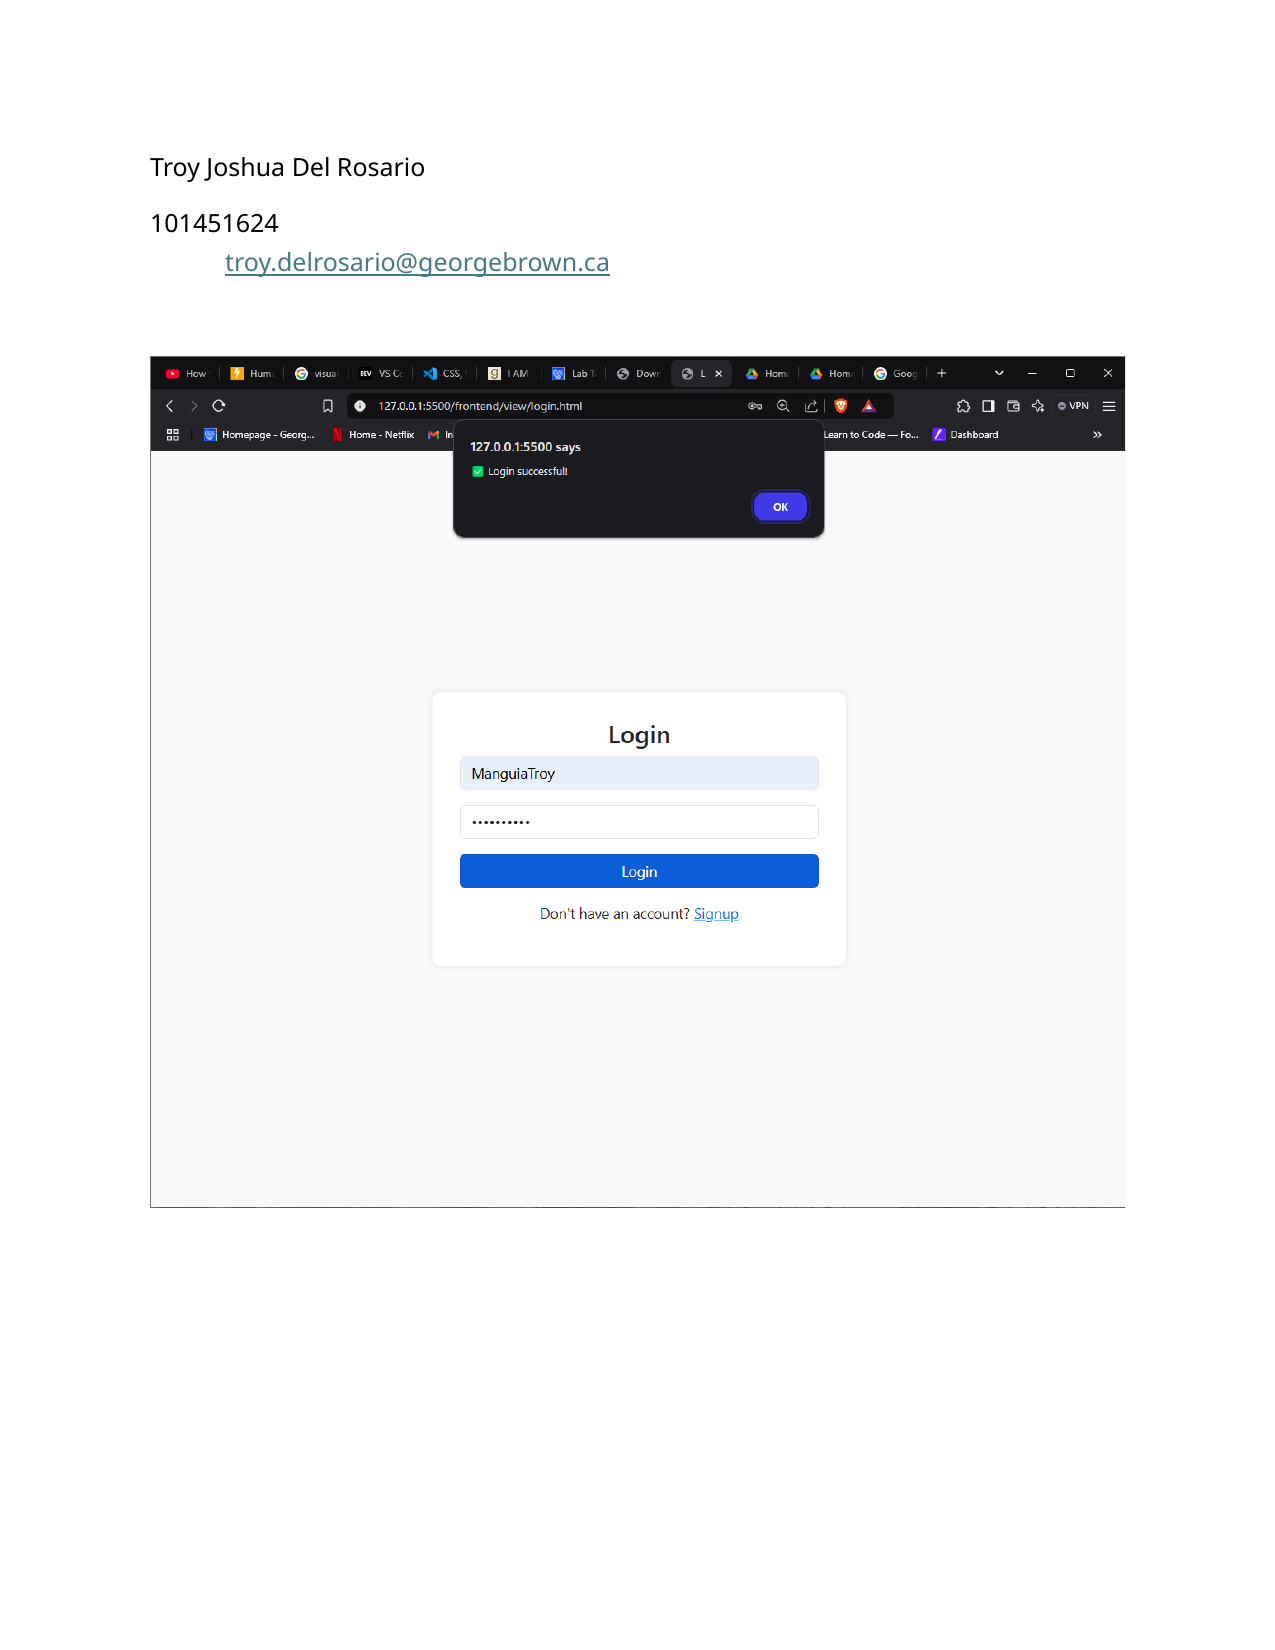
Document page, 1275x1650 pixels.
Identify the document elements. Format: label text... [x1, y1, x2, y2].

text 101451624 troy.delrosario@georgebrown.ca [150, 206, 1125, 279]
picture [150, 356, 1125, 1208]
text Troy Joshua Del Rosario [150, 150, 1125, 184]
